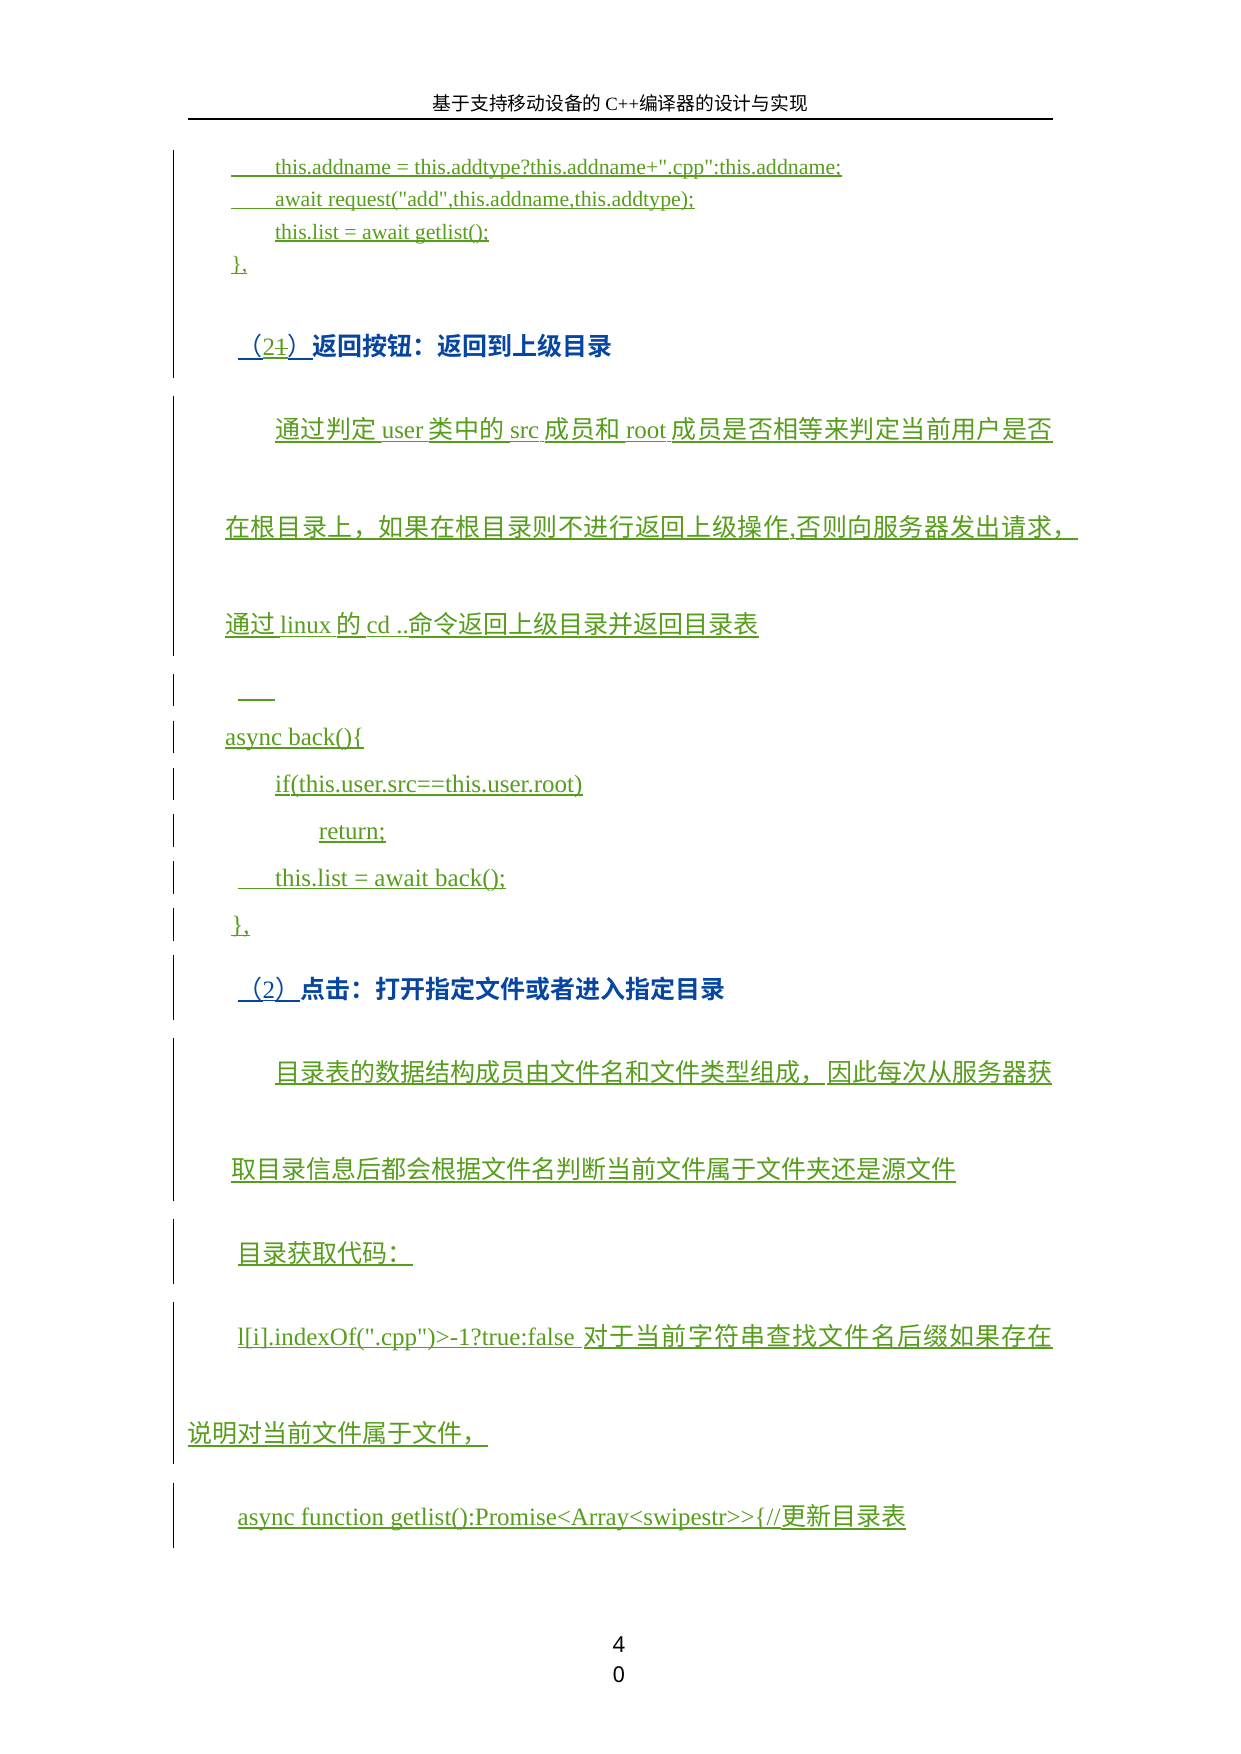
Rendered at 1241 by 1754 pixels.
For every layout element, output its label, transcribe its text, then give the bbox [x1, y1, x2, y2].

text 返回按钮：返回到上级目录 [187, 312, 1053, 377]
text 点击：打开指定文件或者进入指定目录 [187, 955, 1053, 1020]
